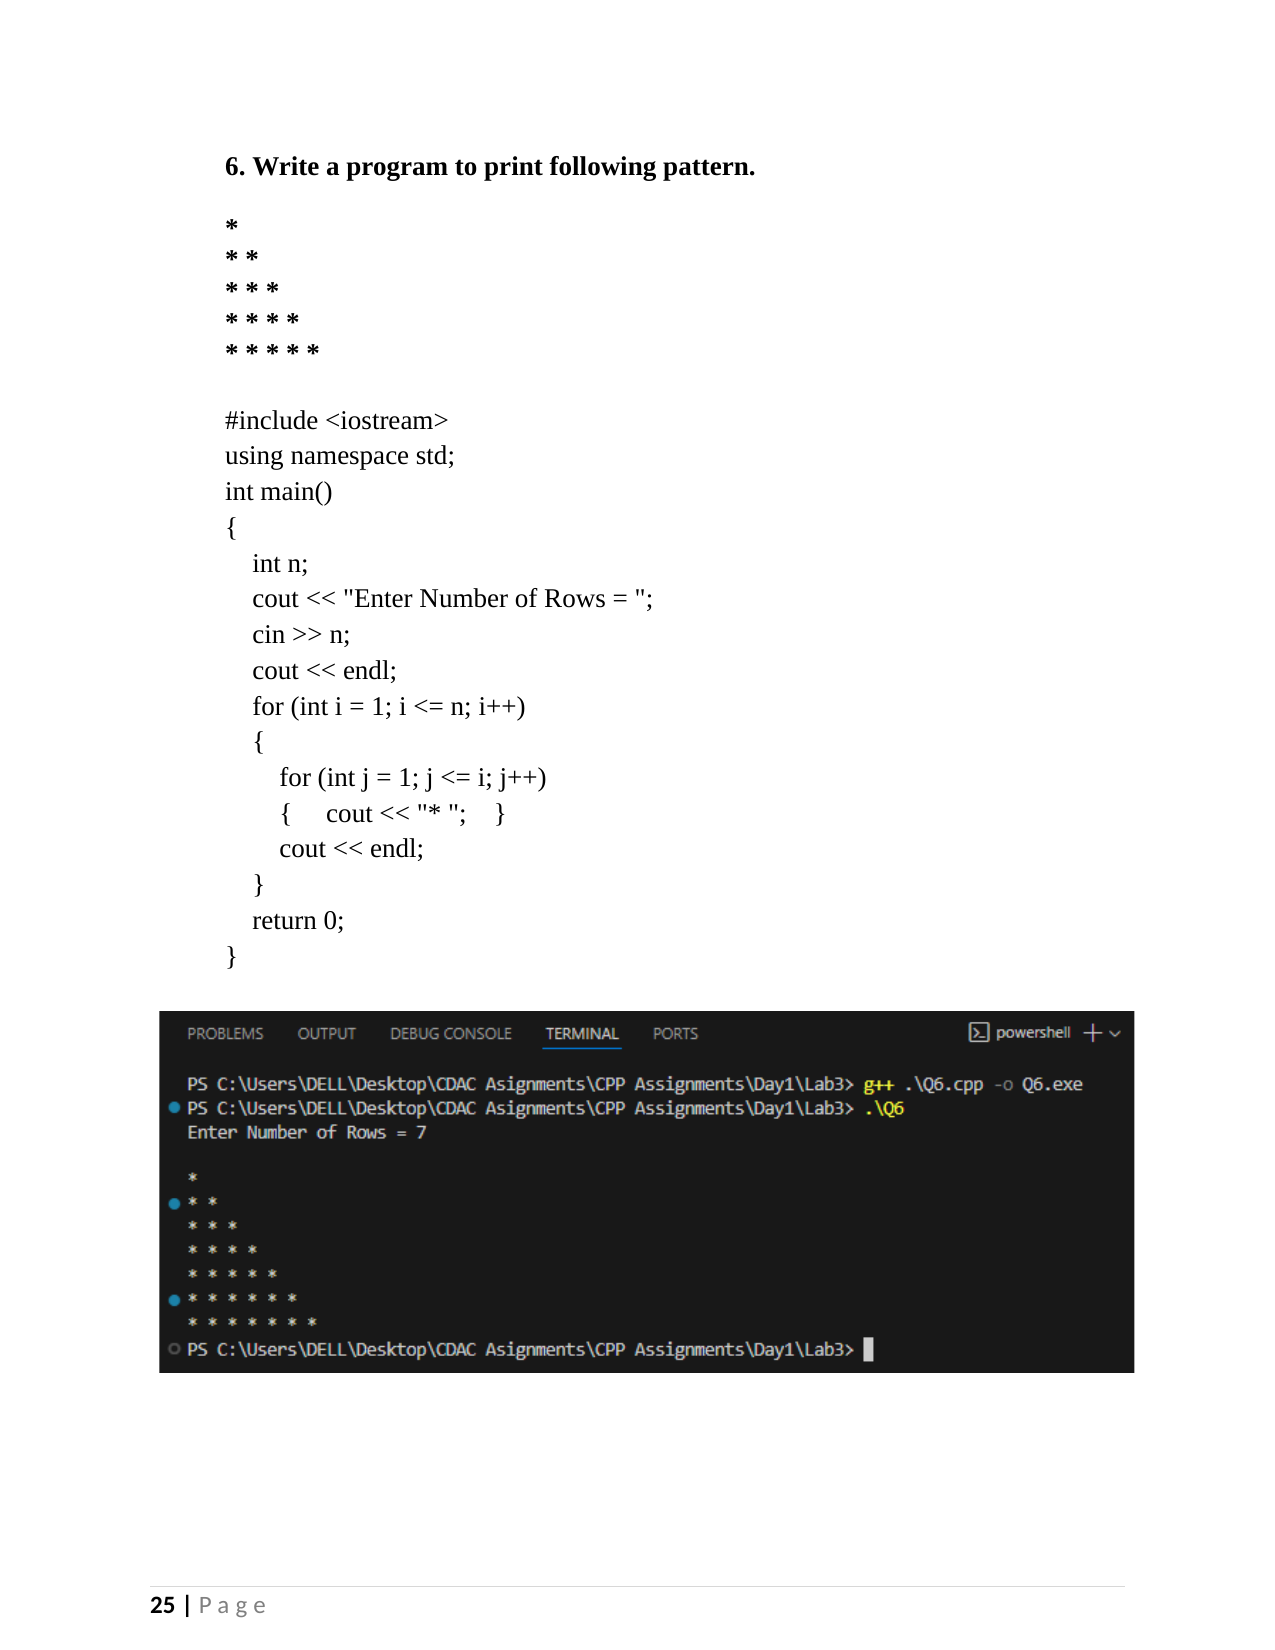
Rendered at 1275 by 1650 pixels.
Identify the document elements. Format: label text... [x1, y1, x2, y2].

list cout << endl; [225, 832, 1125, 864]
list return 0; [225, 904, 1125, 935]
list Write a program to print following pattern. [225, 150, 1125, 181]
text * [225, 212, 1125, 243]
list } [225, 868, 1125, 899]
picture [159, 1011, 1135, 1373]
list { cout << "* "; } [225, 797, 1125, 828]
text * * * * [225, 306, 1125, 337]
list #include <iostream> [225, 404, 1125, 435]
list cout << endl; [225, 654, 1125, 685]
list int main() [225, 475, 1125, 506]
text * * [225, 243, 1125, 274]
list } [225, 940, 1125, 971]
list for (int j = 1; j <= i; j++) [225, 761, 1125, 792]
list { [225, 511, 1125, 542]
list cout << "Enter Number of Rows = "; [225, 582, 1125, 613]
list cin >> n; [225, 618, 1125, 649]
list int n; [225, 547, 1125, 578]
text * * * * * [225, 337, 1125, 368]
list { [225, 725, 1125, 756]
list using namespace std; [225, 439, 1125, 471]
text * * * [225, 274, 1125, 306]
list for (int i = 1; i <= n; i++) [225, 689, 1125, 721]
